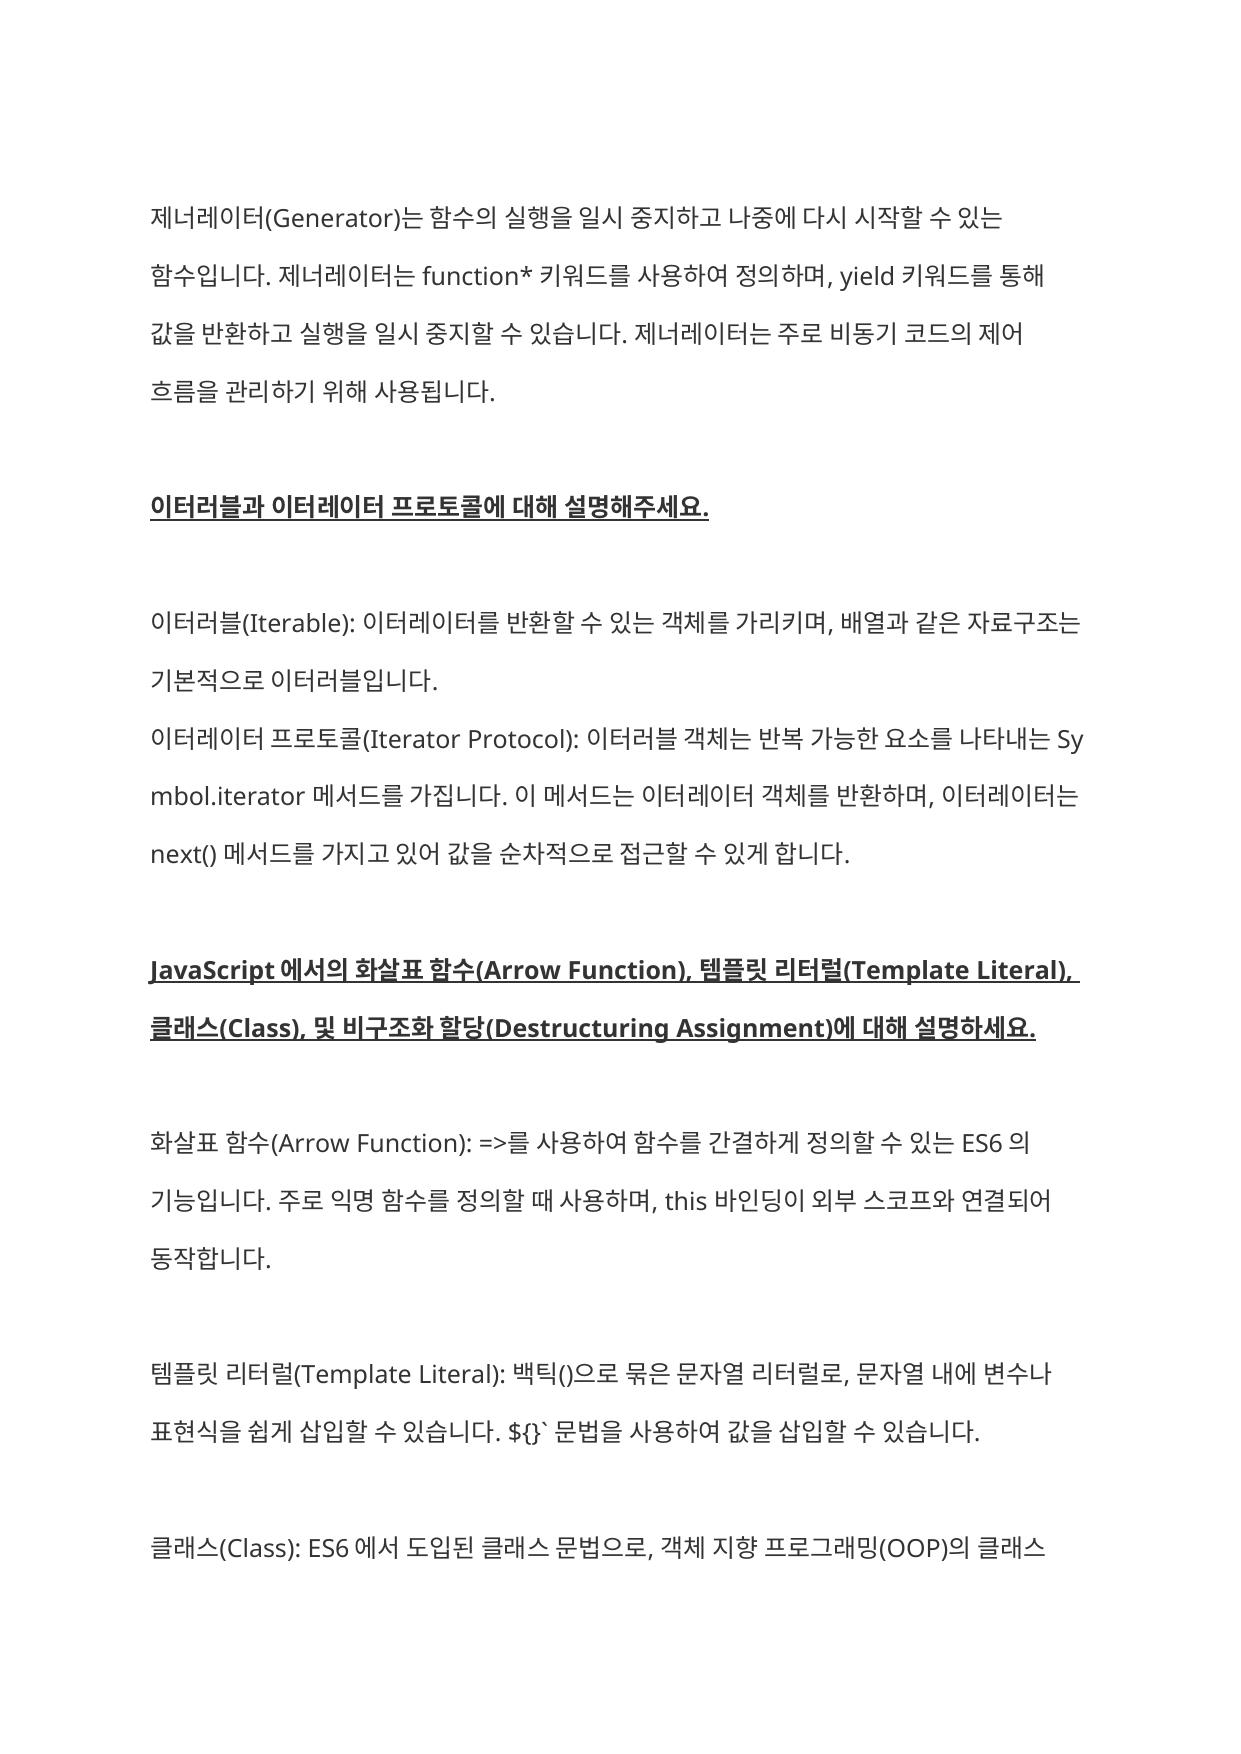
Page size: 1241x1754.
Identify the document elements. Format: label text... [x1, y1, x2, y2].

text 이터러블과 이터레이터 프로토콜에 대해 설명해주세요. 이터러블(Iterable): 이터레이터를 반환할 수 있는 객체를 가리키며, 배열과 같은 자료구조는 기본적으로 이터러블입니다. 이터레이터 프로토콜(Iterator Protocol): 이터러블 객체는 반복 가능한 요소를 나타내는 Symbol.iterator 메서드를 가집니다. 이 메서드는 이터레이터 객체를 반환하며, 이터레이터는 next() 메서드를 가지고 있어 값을 순차적으로 접근할 수 있게 합니다. [150, 408, 1090, 871]
text JavaScript에서의 화살표 함수(Arrow Function), 템플릿 리터럴(Template Literal), 클래스(Class), 및 비구조화 할당(Destructuring Assignment)에 대해 설명하세요. 화살표 함수(Arrow Function): =>를 사용하여 함수를 간결하게 정의할 수 있는 ES6의 기능입니다. 주로 익명 함수를 정의할 때 사용하며, this 바인딩이 외부 스코프와 연결되어 동작합니다. [150, 871, 1090, 1276]
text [150, 1449, 1090, 1565]
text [150, 177, 1090, 408]
text 템플릿 리터럴(Template Literal): 백틱()으로 묶은 문자열 리터럴로, 문자열 내에 변수나 표현식을 쉽게 삽입할 수 있습니다. ${}` 문법을 사용하여 값을 삽입할 수 있습니다. [150, 1276, 1090, 1449]
